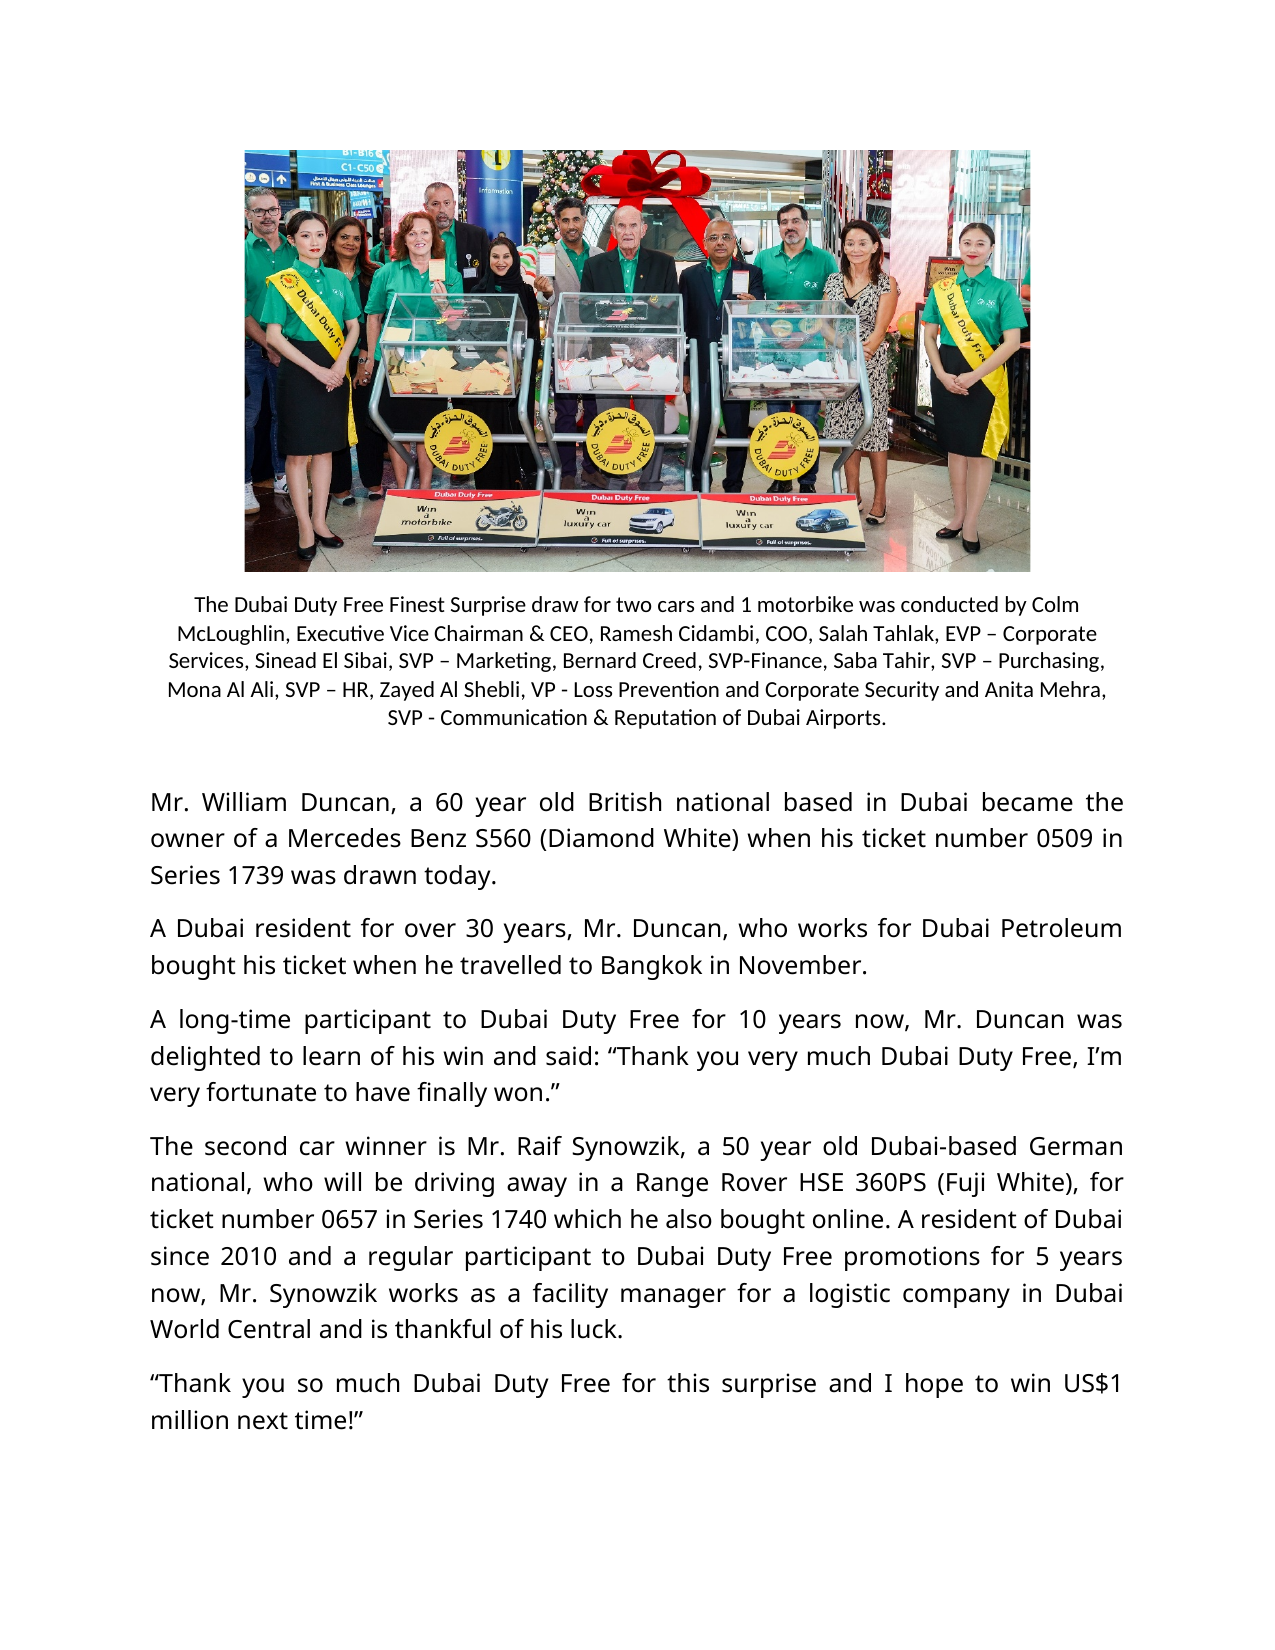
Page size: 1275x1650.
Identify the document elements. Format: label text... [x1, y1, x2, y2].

text A long-time participant to Dubai Duty Free for 10 years now, Mr. Duncan was delighted to learn of his win and said: “Thank you very much Dubai Duty Free, I’m very fortunate to have finally won.” [150, 1001, 1125, 1109]
text Mr. William Duncan, a 60 year old British national based in Dubai became the owner of a Mercedes Benz S560 (Diamond White) when his ticket number 0509 in Series 1739 was drawn today. [150, 784, 1125, 892]
text The second car winner is Mr. Raif Synowzik, a 50 year old Dubai-based German national, who will be driving away in a Range Rover HSE 360PS (Fuji White), for ticket number 0657 in Series 1740 which he also bought online. A resident of Dubai since 2010 and a regular participant to Dubai Duty Free promotions for 5 years now, Mr. Synowzik works as a facility manager for a logistic company in Dubai World Central and is thankful of his luck. [150, 1128, 1125, 1346]
picture [244, 150, 1031, 572]
text The Dubai Duty Free Finest Surprise draw for two cars and 1 motorbike was conducted by Colm McLoughlin, Executive Vice Chairman & CEO, Ramesh Cidambi, COO, Salah Tahlak, EVP – Corporate Services, Sinead El Sibai, SVP – Marketing, Bernard Creed, SVP-Finance, Saba Tahir, SVP – Purchasing, Mona Al Ali, SVP – HR, Zayed Al Shebli, VP - Loss Prevention and Corporate Security and Anita Mehra, SVP - Communication & Reputation of Dubai Airports. [150, 591, 1125, 731]
text “Thank you so much Dubai Duty Free for this surprise and I hope to win US$1 million next time!” [150, 1366, 1125, 1436]
text A Dubai resident for over 30 years, Mr. Duncan, who works for Dubai Petroleum bought his ticket when he travelled to Bangkok in November. [150, 911, 1125, 982]
